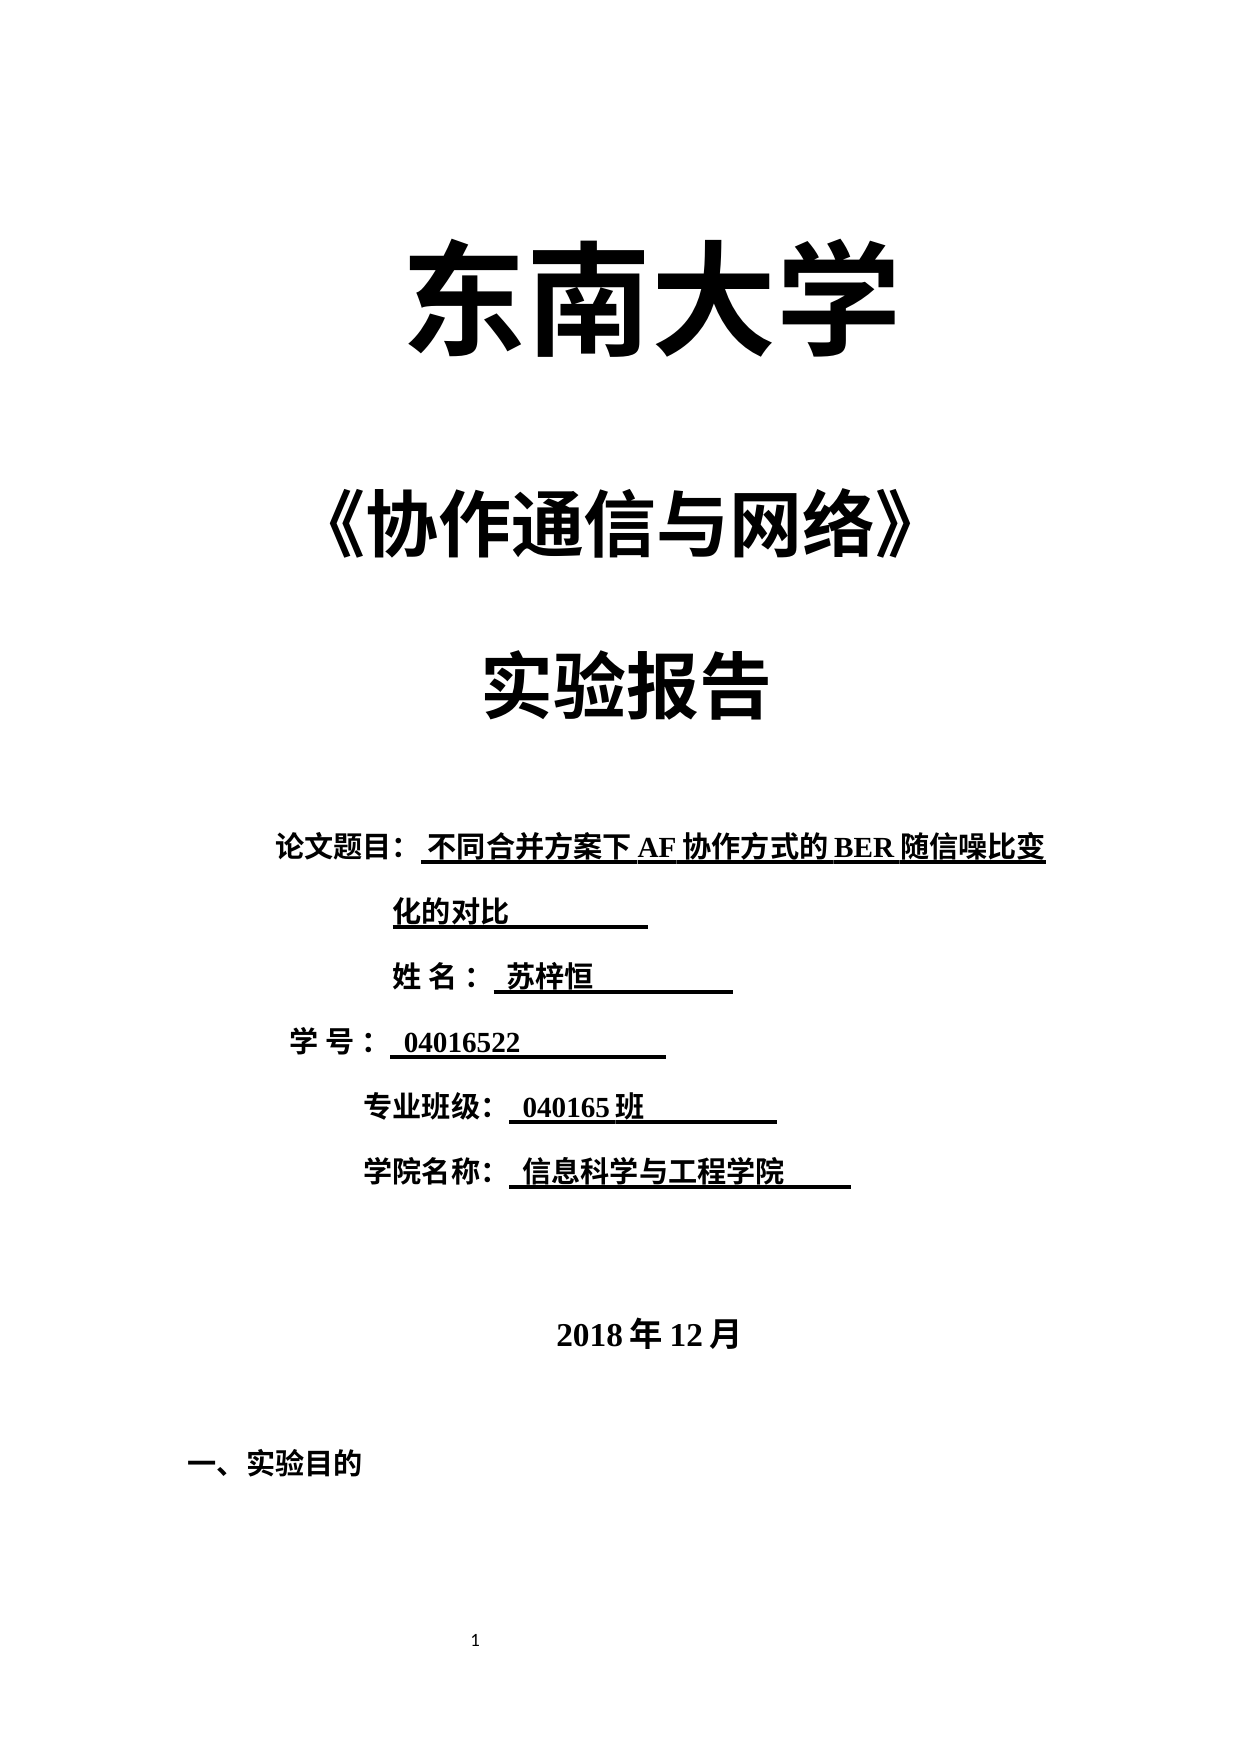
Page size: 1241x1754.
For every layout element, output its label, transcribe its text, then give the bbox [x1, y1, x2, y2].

text 东南大学 [187, 194, 1053, 389]
text 2018年12月 [187, 1299, 1053, 1364]
text 《协作通信与网络》 [187, 454, 1053, 584]
text 姓 名 ： 苏梓恒 [187, 942, 1053, 1007]
subtitle 一、实验目的 [187, 1429, 1053, 1494]
text 论文题目： 不同合并方案下AF协作方式的BER随信噪比变化的对比 [187, 812, 1053, 942]
text 学 号 ： 04016522 [187, 1007, 1053, 1072]
text 学院名称： 信息科学与工程学院 [187, 1137, 1053, 1202]
text 专业班级： 040165班 [187, 1072, 1053, 1137]
text 实验报告 [187, 617, 1053, 747]
